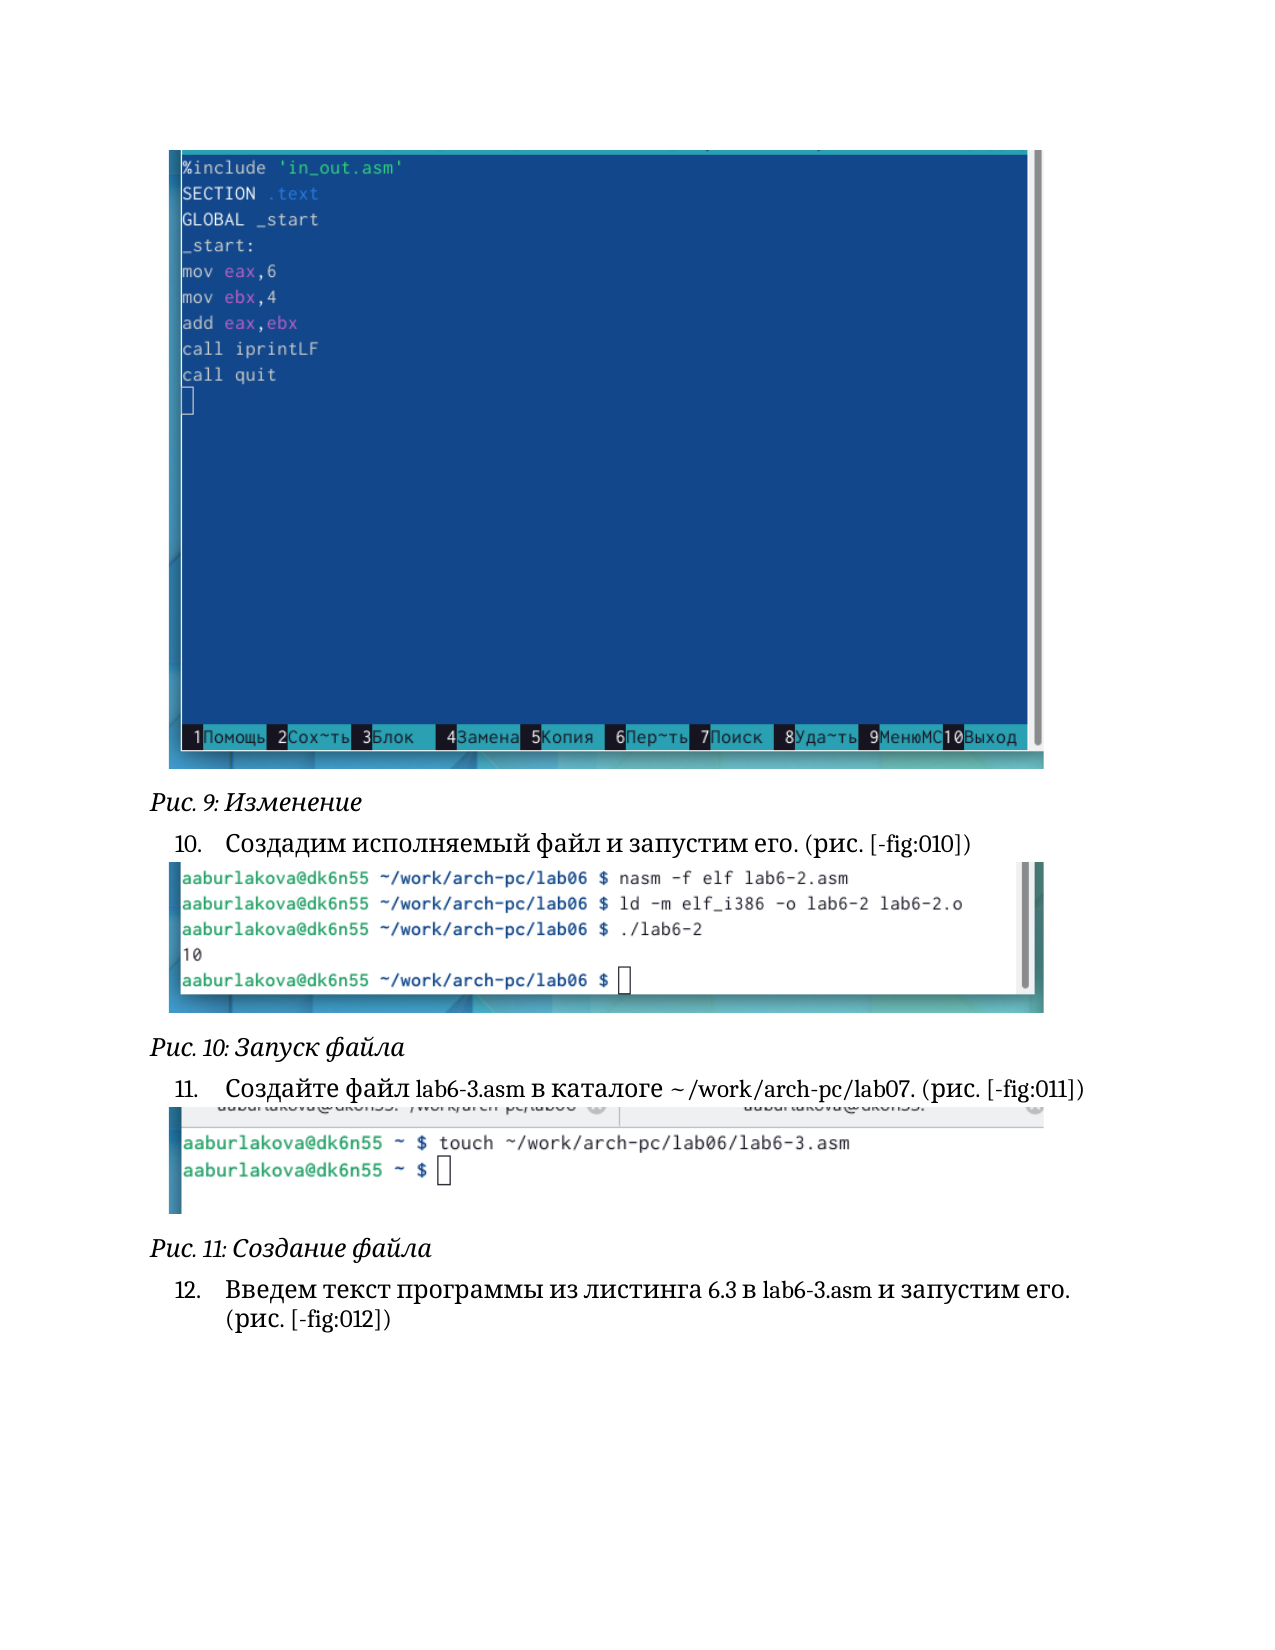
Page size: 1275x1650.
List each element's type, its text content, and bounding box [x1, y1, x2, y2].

picture [168, 862, 1044, 1013]
text Рис. 11: Создание файла [150, 1234, 1125, 1263]
list Создадим исполняемый файл и запустим его. (рис. [-fig:010]) [175, 830, 1125, 859]
picture [168, 150, 1044, 769]
text Рис. 9: Изменение [150, 789, 1125, 818]
list Создайте файл lab6-3.asm в каталоге ~/work/arch-pc/lab07. (рис. [-fig:011]) [175, 1075, 1125, 1104]
list Введем текст программы из листинга 6.3 в lab6-3.asm и запустим его. (рис. [-fig:012]) [175, 1276, 1125, 1333]
text Рис. 10: Запуск файла [150, 1034, 1125, 1062]
picture [168, 1107, 1044, 1214]
